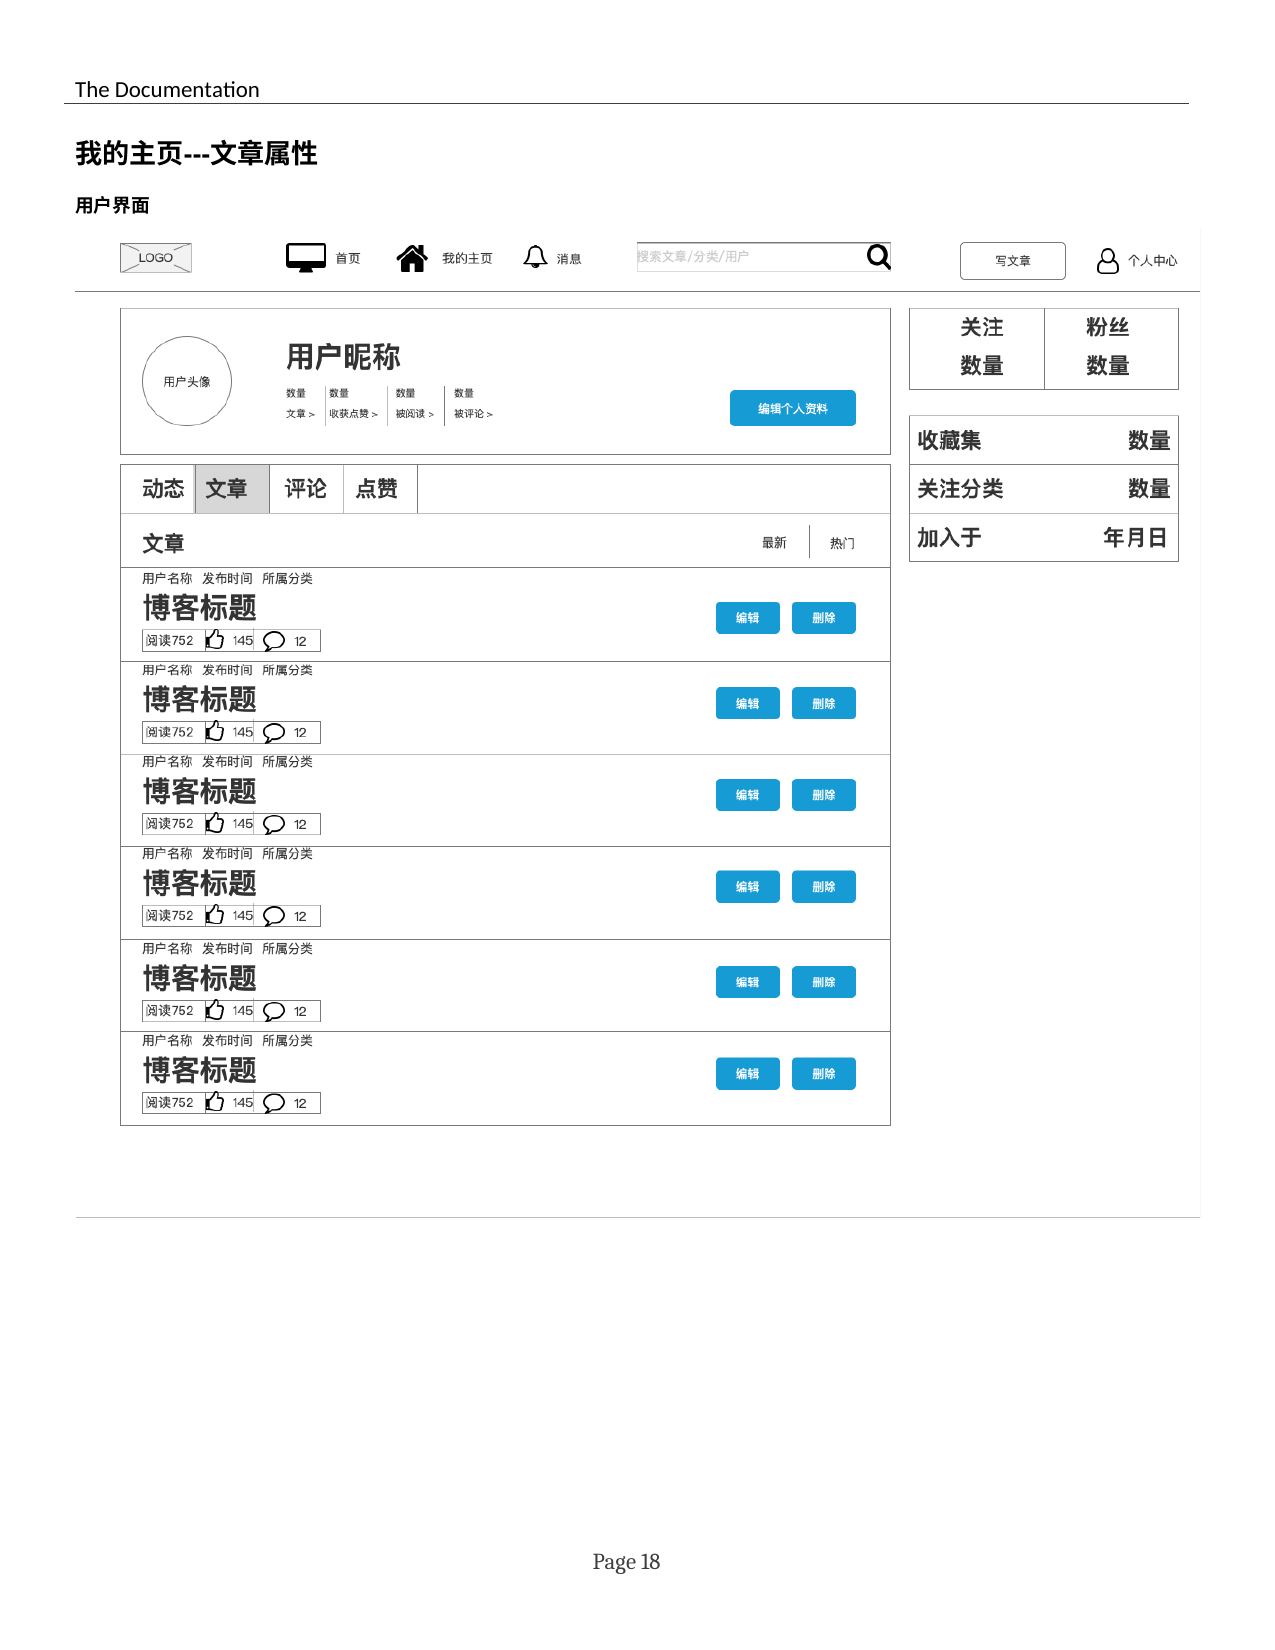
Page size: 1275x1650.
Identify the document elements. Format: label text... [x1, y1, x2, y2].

subtitle 我的主页---文章属性 [75, 138, 1200, 169]
picture [75, 228, 1200, 1218]
subtitle 用户界面 [75, 194, 1200, 216]
